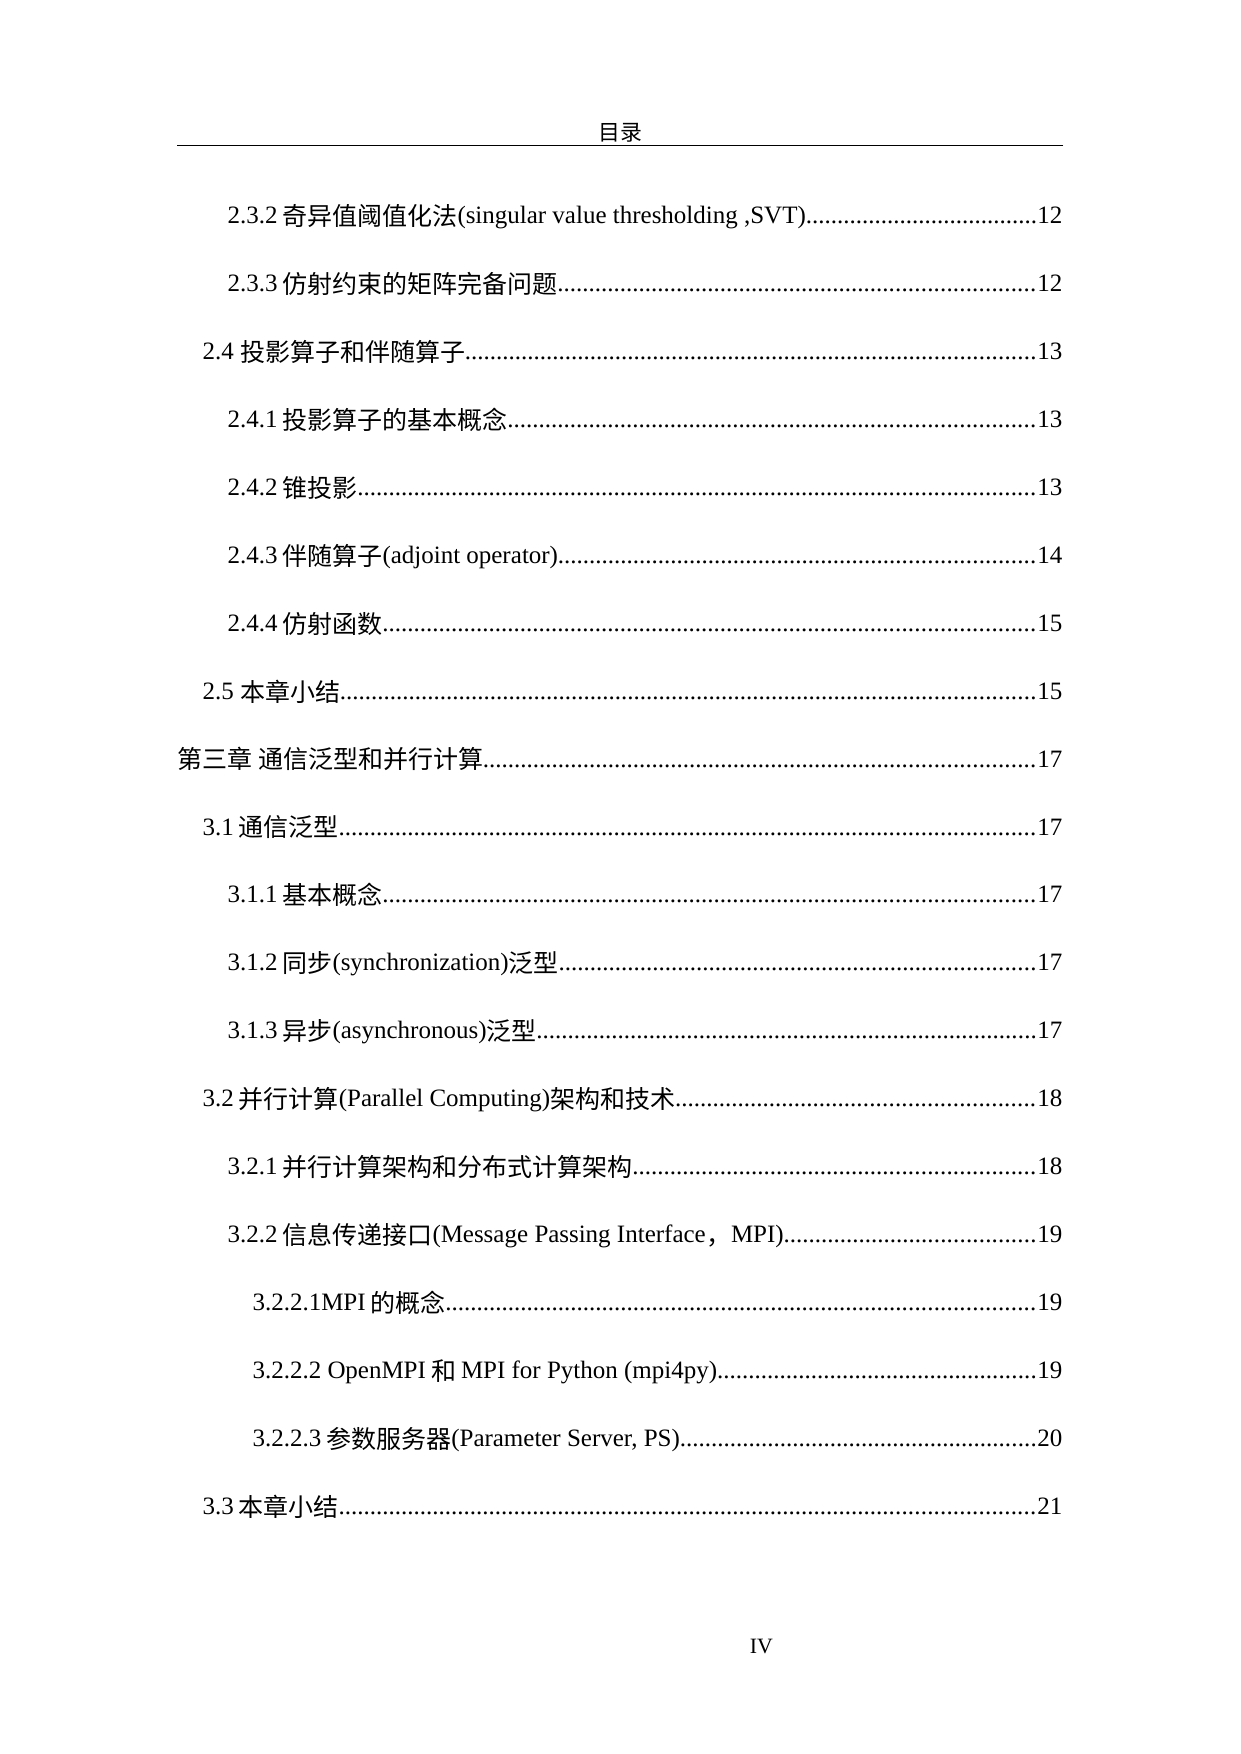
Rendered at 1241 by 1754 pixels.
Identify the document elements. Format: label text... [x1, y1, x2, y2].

text 3.1.3异步(asynchronous)泛型 17 [227, 996, 1063, 1064]
text 3.2.2.3参数服务器(Parameter Server, PS) 20 [252, 1403, 1063, 1471]
text 第三章 通信泛型和并行计算 17 [177, 724, 1063, 792]
text 3.2.1并行计算架构和分布式计算架构 18 [227, 1132, 1063, 1199]
text 2.4.1投影算子的基本概念 13 [227, 384, 1063, 452]
text 3.3本章小结 21 [202, 1471, 1063, 1539]
text 2.3.2奇异值阈值化法(singular value thresholding ,SVT) 12 [227, 181, 1063, 249]
text 2.4.2锥投影 13 [227, 452, 1063, 520]
text 3.2.2.2 OpenMPI和MPI for Python (mpi4py) 19 [252, 1335, 1063, 1403]
text 3.2并行计算(Parallel Computing)架构和技术 18 [202, 1064, 1063, 1132]
text 3.1通信泛型 17 [202, 792, 1063, 860]
text 2.3.3仿射约束的矩阵完备问题 12 [227, 249, 1063, 317]
text 2.4.4仿射函数 15 [227, 588, 1063, 656]
text 3.2.2.1MPI的概念 19 [252, 1267, 1063, 1335]
text 3.1.2同步(synchronization)泛型 17 [227, 928, 1063, 996]
text 2.4.3伴随算子(adjoint operator) 14 [227, 520, 1063, 588]
text 3.2.2信息传递接口(Message Passing Interface，MPI) 19 [227, 1199, 1063, 1267]
text 3.1.1基本概念 17 [227, 860, 1063, 928]
text 2.4 投影算子和伴随算子 13 [202, 317, 1063, 384]
text 2.5 本章小结 15 [202, 656, 1063, 724]
